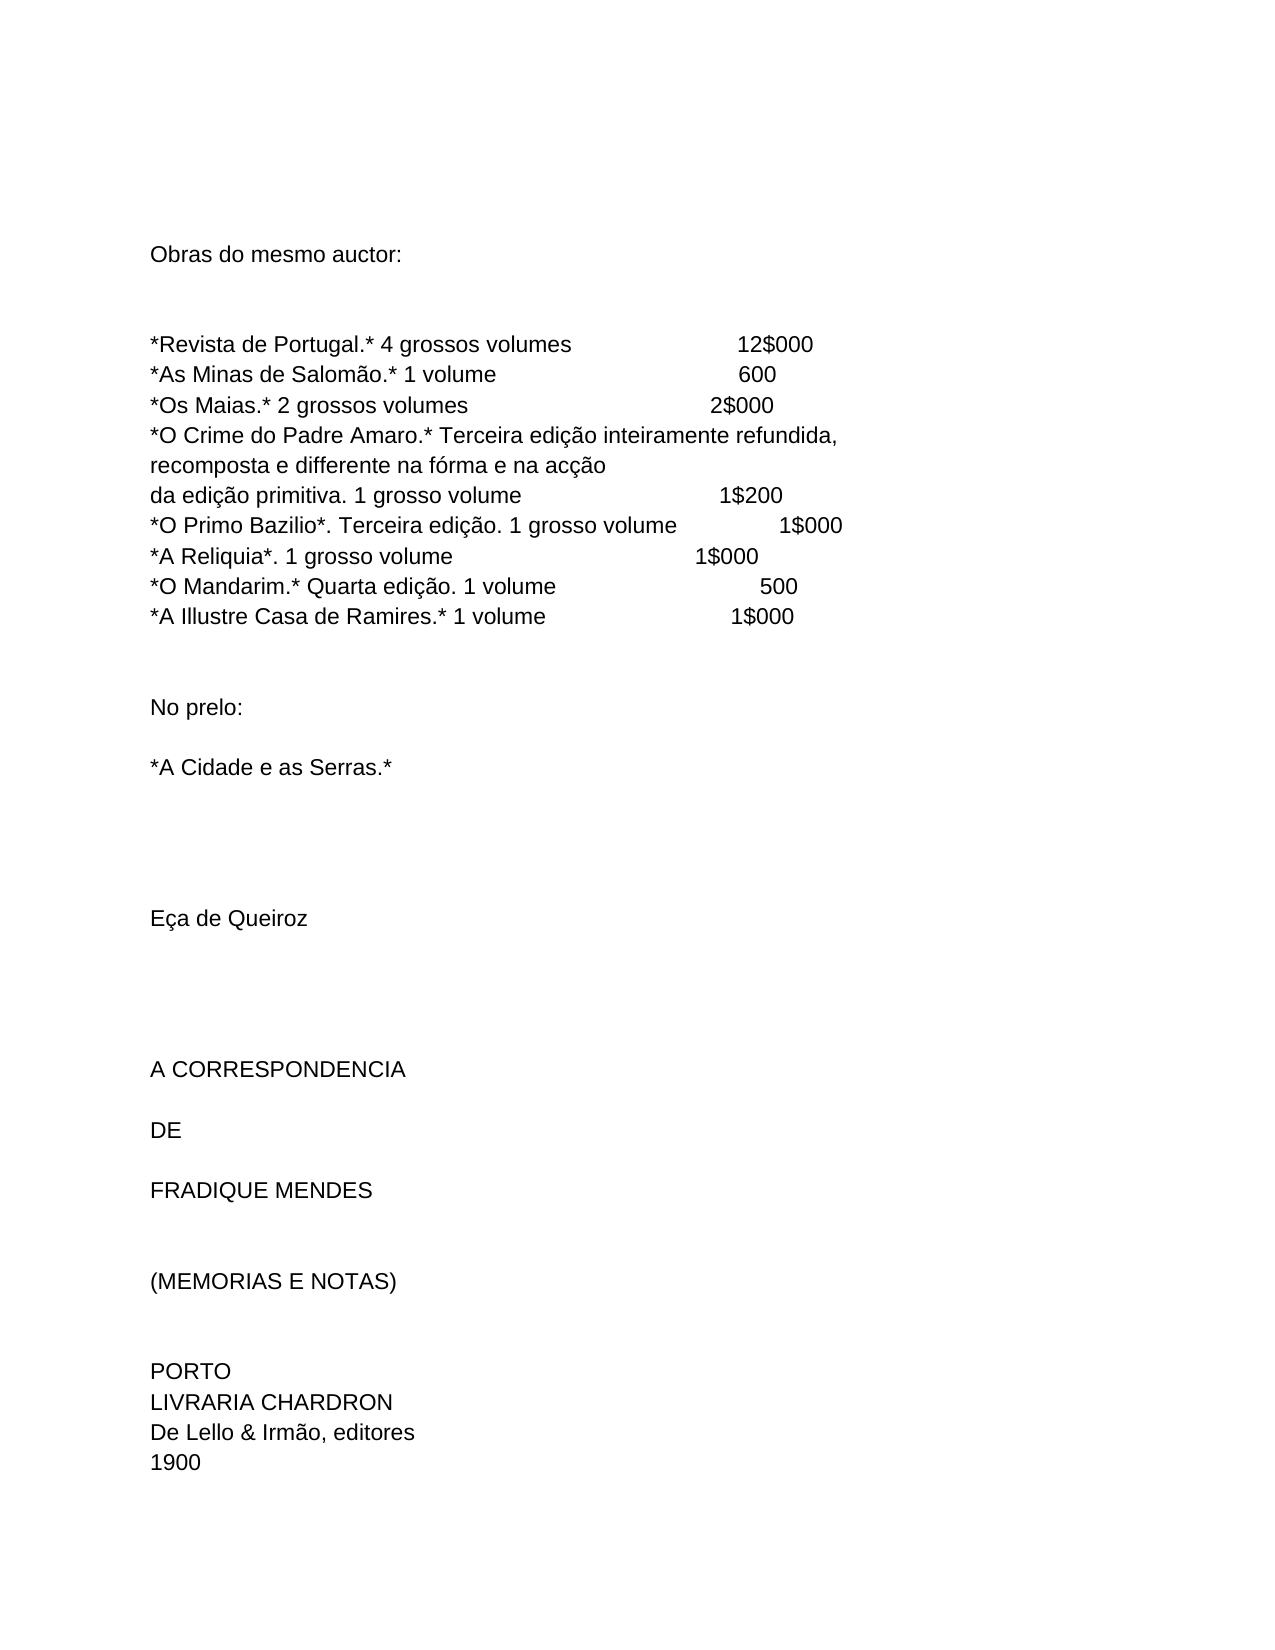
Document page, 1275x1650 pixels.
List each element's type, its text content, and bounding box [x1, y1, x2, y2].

text 1900 [150, 1449, 1125, 1475]
text *O Mandarim.* Quarta edição. 1 volume 500 [150, 573, 1125, 599]
text *As Minas de Salomão.* 1 volume 600 [150, 361, 1125, 388]
text Eça de Queiroz [150, 905, 1125, 932]
text FRADIQUE MENDES [150, 1177, 1125, 1203]
text PORTO [150, 1358, 1125, 1385]
text (MEMORIAS E NOTAS) [150, 1268, 1125, 1294]
text *O Primo Bazilio*. Terceira edição. 1 grosso volume 1$000 [150, 512, 1125, 539]
text A CORRESPONDENCIA [150, 1056, 1125, 1083]
text Obras do mesmo auctor: [150, 241, 1125, 267]
text da edição primitiva. 1 grosso volume 1$200 [150, 482, 1125, 509]
text *A Reliquia*. 1 grosso volume 1$000 [150, 543, 1125, 569]
text *O Crime do Padre Amaro.* Terceira edição inteiramente refundida, [150, 422, 1125, 448]
text DE [150, 1117, 1125, 1143]
text No prelo: [150, 694, 1125, 720]
text *Revista de Portugal.* 4 grossos volumes 12$000 [150, 331, 1125, 358]
text *A Illustre Casa de Ramires.* 1 volume 1$000 [150, 603, 1125, 629]
text *Os Maias.* 2 grossos volumes 2$000 [150, 392, 1125, 418]
text De Lello & Irmão, editores [150, 1419, 1125, 1445]
text LIVRARIA CHARDRON [150, 1388, 1125, 1415]
text recomposta e differente na fórma e na acção [150, 452, 1125, 478]
text *A Cidade e as Serras.* [150, 754, 1125, 781]
